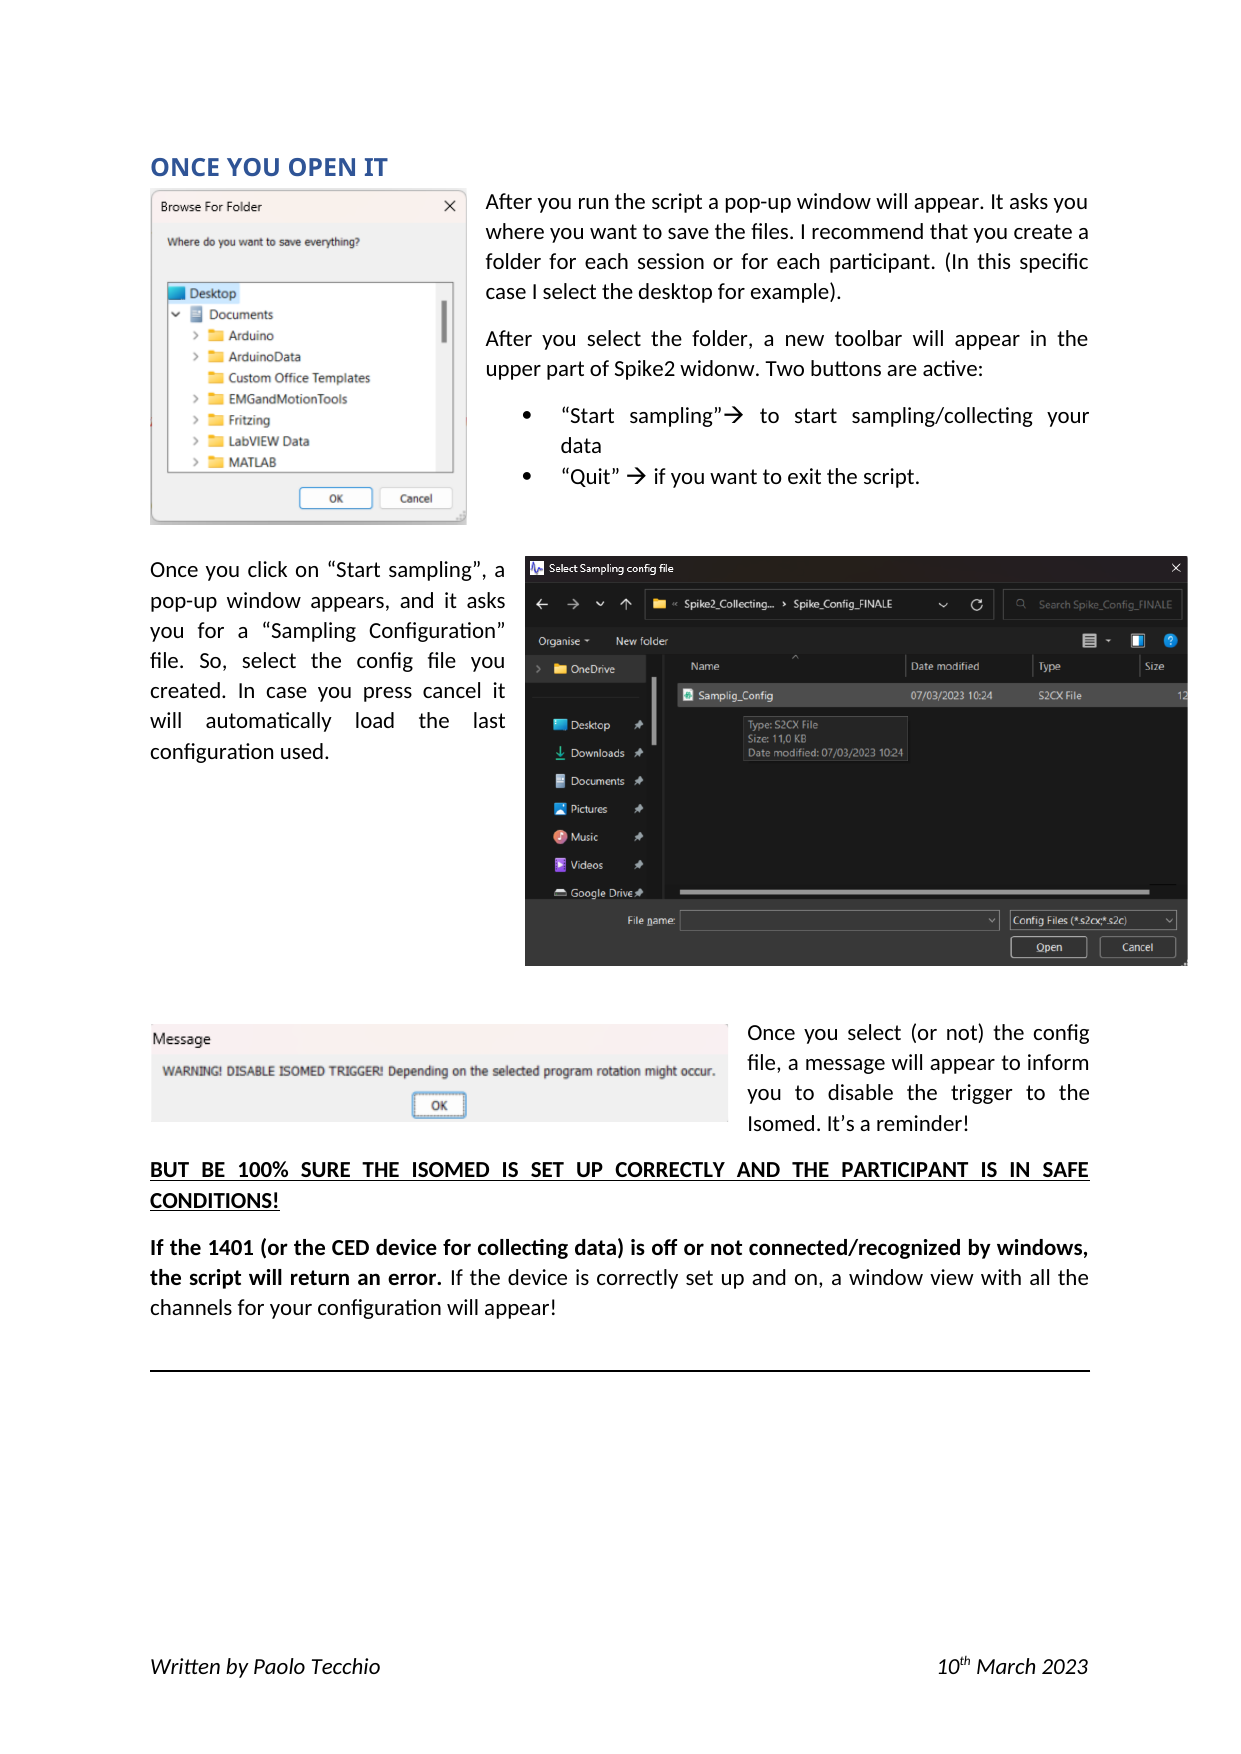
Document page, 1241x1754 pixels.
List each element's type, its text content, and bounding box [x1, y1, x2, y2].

text Once you click on “Start sampling”, a pop-up window appears, and it asks you for a “Sampling Configuration” file. So, select the config file you created. In case you press cancel it will automatically load the last configuration used. [150, 556, 525, 765]
list “Start sampling” to start sampling/collecting your data [467, 401, 1090, 459]
text After you select the folder, a new toolbar will appear in the upper part of Spike2 widonw. Two buttons are active: [467, 324, 1090, 382]
text BUT BE 100% SURE THE ISOMED IS SET UP CORRECTLY AND THE PARTICIPANT IS IN SAFE CONDITIONS! [150, 1181, 1090, 1214]
subtitle ONCE YOU OPEN IT [150, 150, 1090, 184]
text After you run the script a pop-up window will appear. It asks you where you want to save the files. I recommend that you create a folder for each session or for each participant. (In this specific case I select the desktop for example). [150, 187, 1090, 305]
text If the 1401 (or the CED device for collecting data) is off or not connected/recognized by windows, the script will return an error. If the device is correctly set up and on, a window view with all the channels for your configuration will appear! [150, 1233, 1090, 1321]
picture [525, 556, 1188, 966]
picture [150, 1024, 728, 1121]
list “Quit” if you want to exit the script. [467, 462, 1090, 490]
picture [150, 188, 467, 525]
text BUT BE 100% SURE THE ISOMED IS SET UP CORRECTLY AND THE PARTICIPANT IS IN SAFE CONDITIONS! [150, 1156, 1090, 1180]
